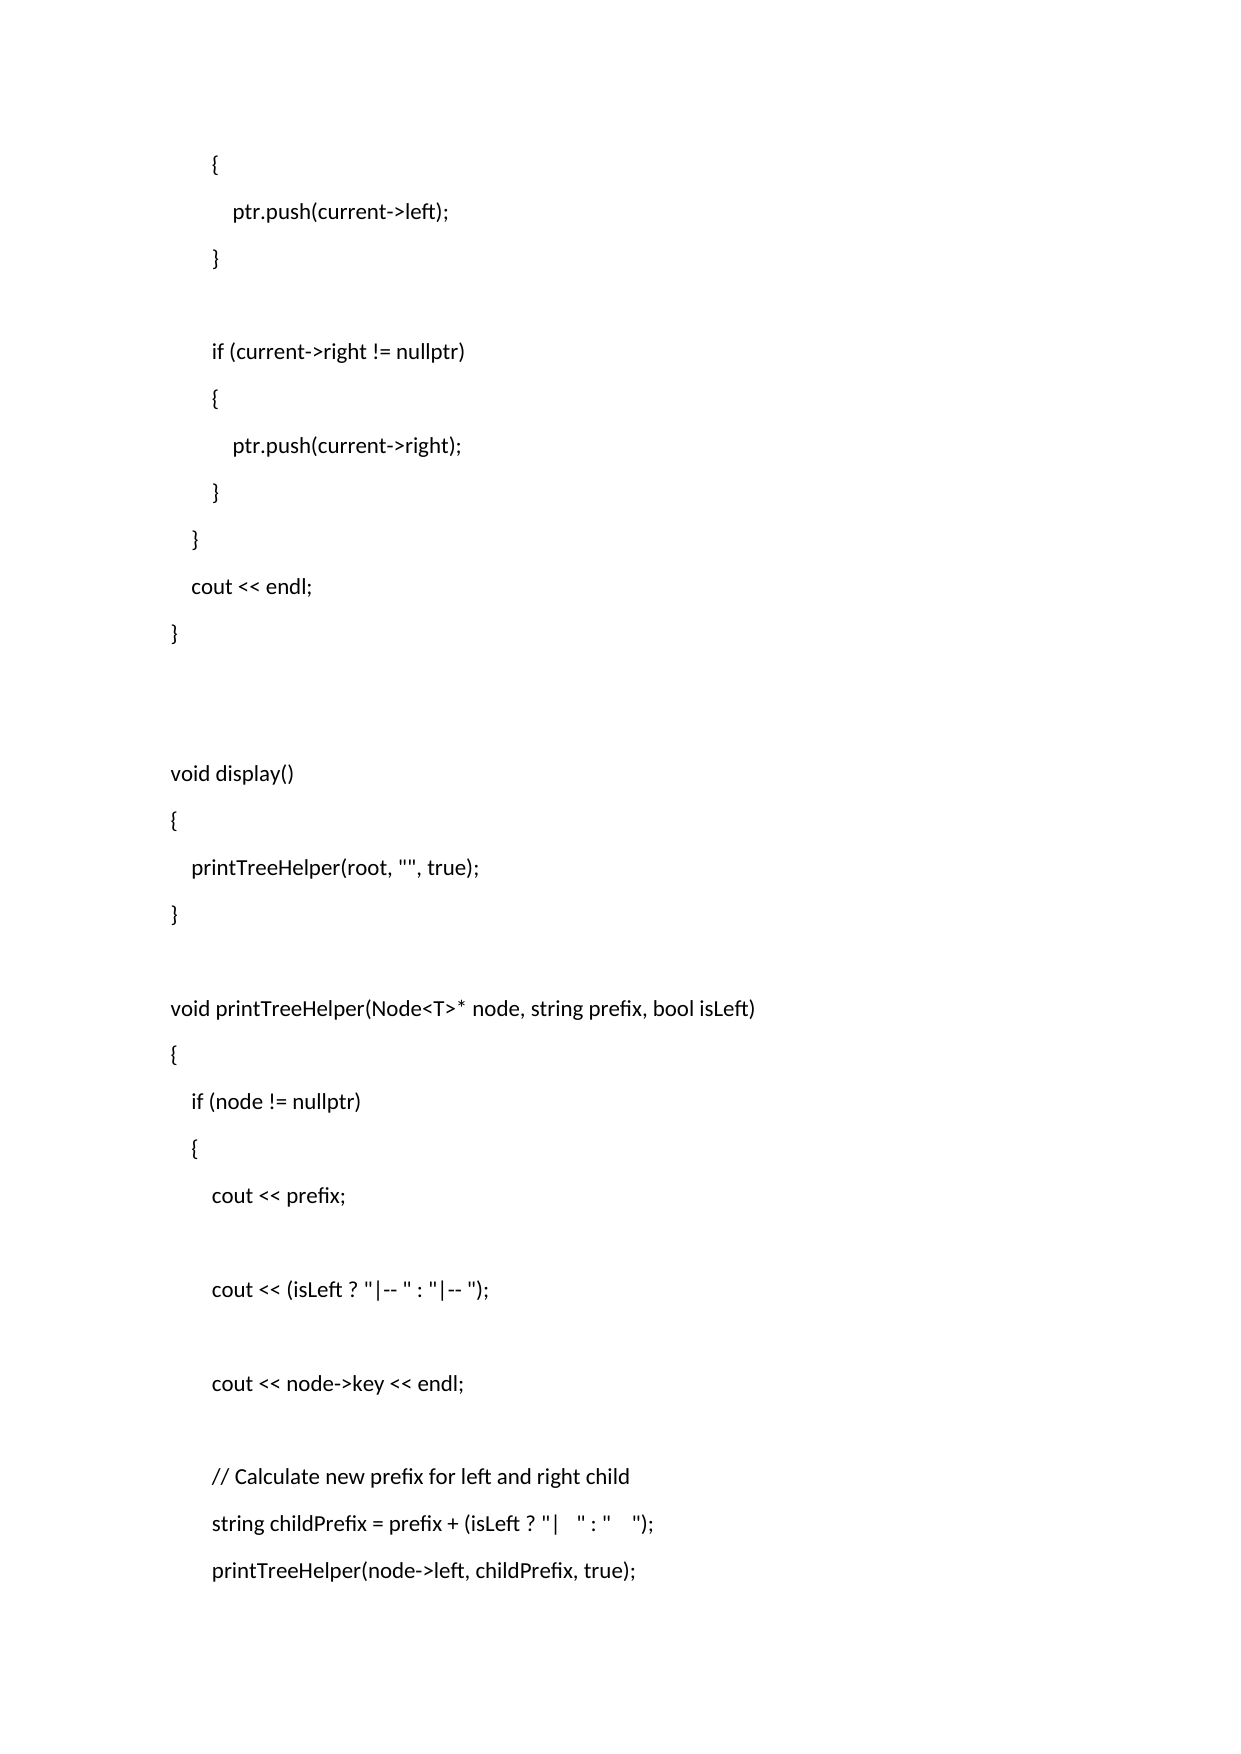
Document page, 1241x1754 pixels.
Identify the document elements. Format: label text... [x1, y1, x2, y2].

text void display() [150, 759, 1090, 787]
text if (node != nullptr) [150, 1087, 1090, 1116]
text { [150, 384, 1090, 412]
text { [150, 1041, 1090, 1069]
text cout << prefix; [150, 1181, 1090, 1209]
text { [150, 806, 1090, 834]
text string childPrefix = prefix + (isLeft ? "| " : " "); [150, 1509, 1090, 1537]
text printTreeHelper(node->left, childPrefix, true); [150, 1556, 1090, 1584]
text } [150, 525, 1090, 553]
text cout << node->key << endl; [150, 1369, 1090, 1397]
text { [150, 1134, 1090, 1162]
text if (current->right != nullptr) [150, 337, 1090, 366]
text } [150, 619, 1090, 647]
text } [150, 244, 1090, 272]
text void printTreeHelper(Node<T>* node, string prefix, bool isLeft) [150, 994, 1090, 1022]
text ptr.push(current->left); [150, 197, 1090, 225]
text cout << endl; [150, 572, 1090, 600]
text } [150, 478, 1090, 506]
text printTreeHelper(root, "", true); [150, 853, 1090, 881]
text } [150, 900, 1090, 928]
text // Calculate new prefix for left and right child [150, 1462, 1090, 1491]
text cout << (isLeft ? "|-- " : "|-- "); [150, 1275, 1090, 1303]
text { [150, 150, 1090, 178]
text ptr.push(current->right); [150, 431, 1090, 459]
